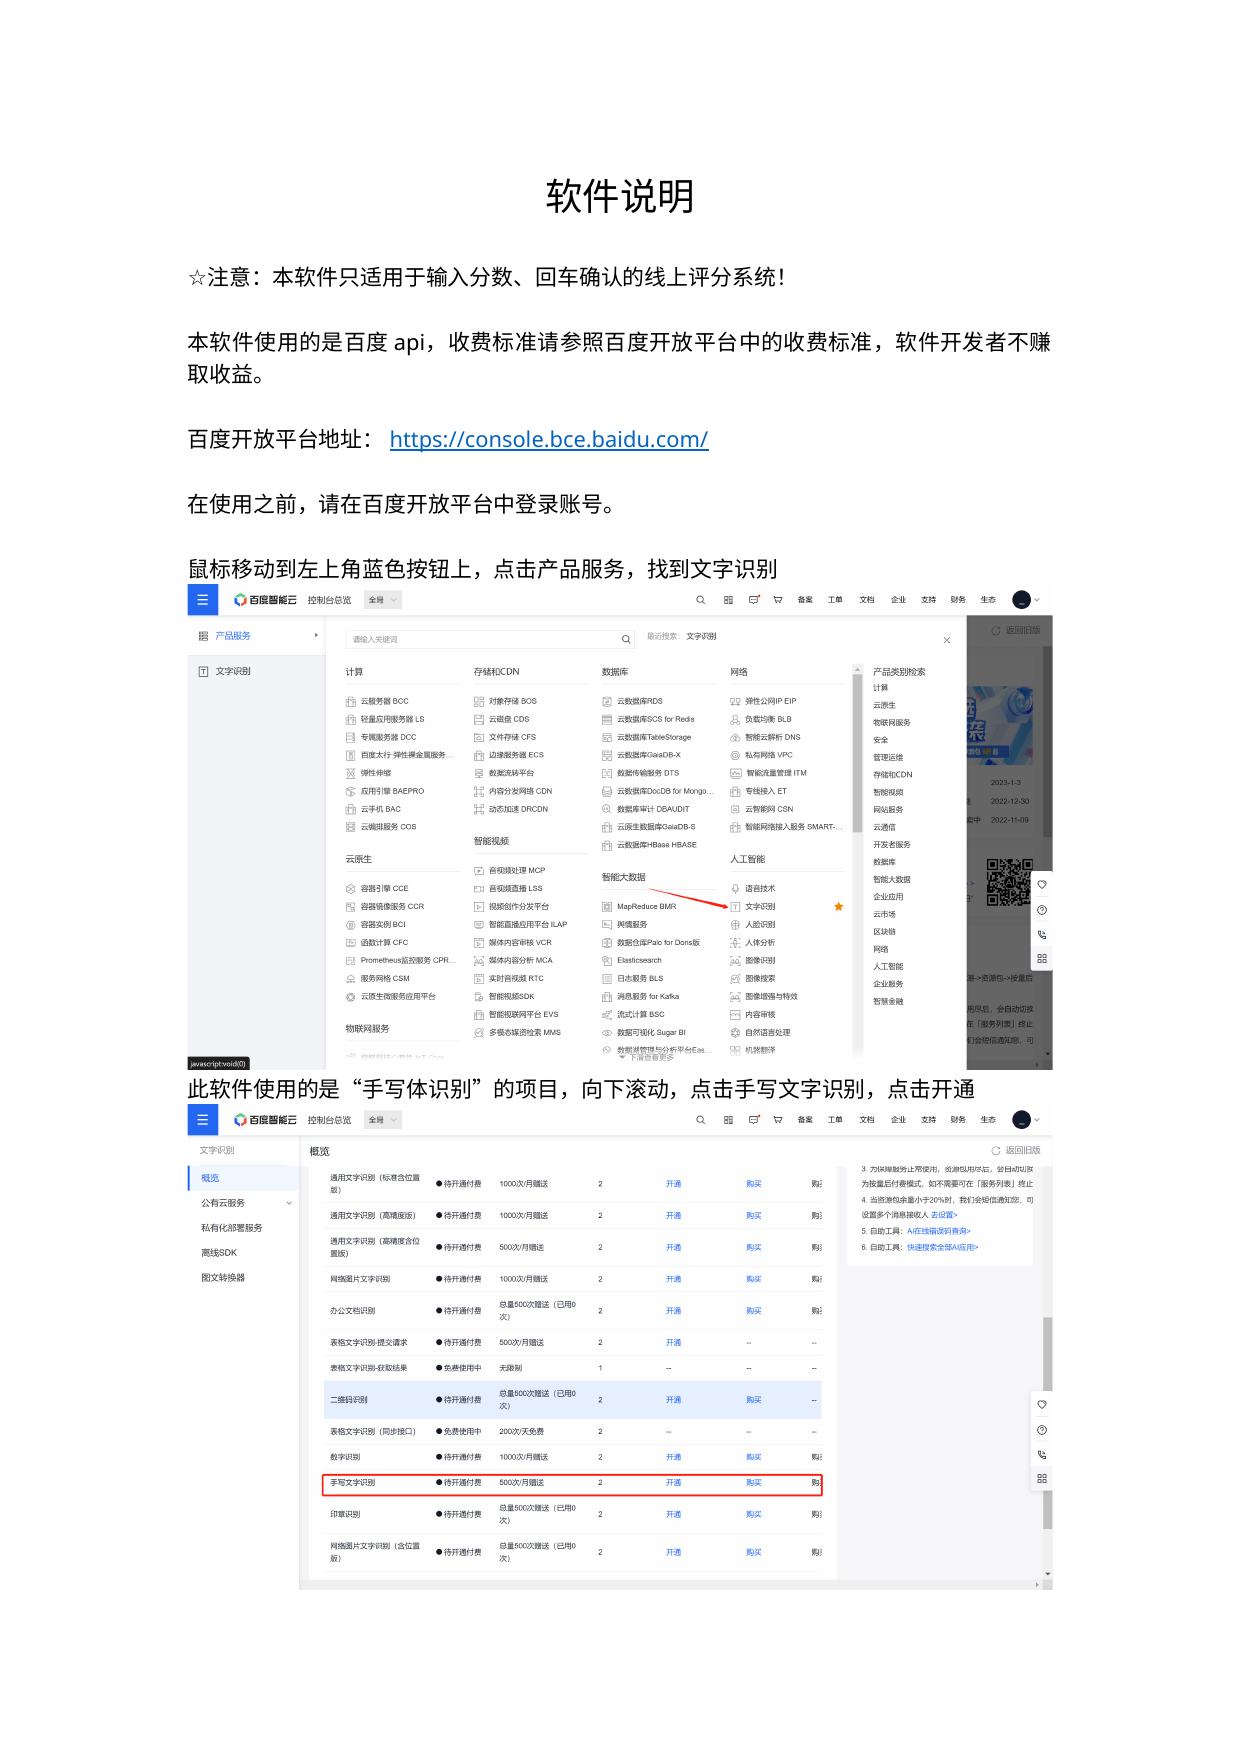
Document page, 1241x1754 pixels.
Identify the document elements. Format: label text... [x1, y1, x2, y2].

text 软件说明 [187, 162, 1053, 227]
text ☆注意：本软件只适用于输入分数、回车确认的线上评分系统！ [187, 259, 1053, 292]
text 百度开放平台地址： https://console.bce.baidu.com/ [187, 422, 1053, 454]
text 此软件使用的是“手写体识别”的项目，向下滚动，点击手写文字识别，点击开通 [187, 1072, 1053, 1104]
text 本软件使用的是百度api，收费标准请参照百度开放平台中的收费标准，软件开发者不赚取收益。 [187, 324, 1053, 389]
text 在使用之前，请在百度开放平台中登录账号。 [187, 487, 1053, 519]
text 鼠标移动到左上角蓝色按钮上，点击产品服务，找到文字识别 [187, 552, 1053, 584]
picture [187, 584, 1053, 1070]
picture [187, 1104, 1053, 1590]
